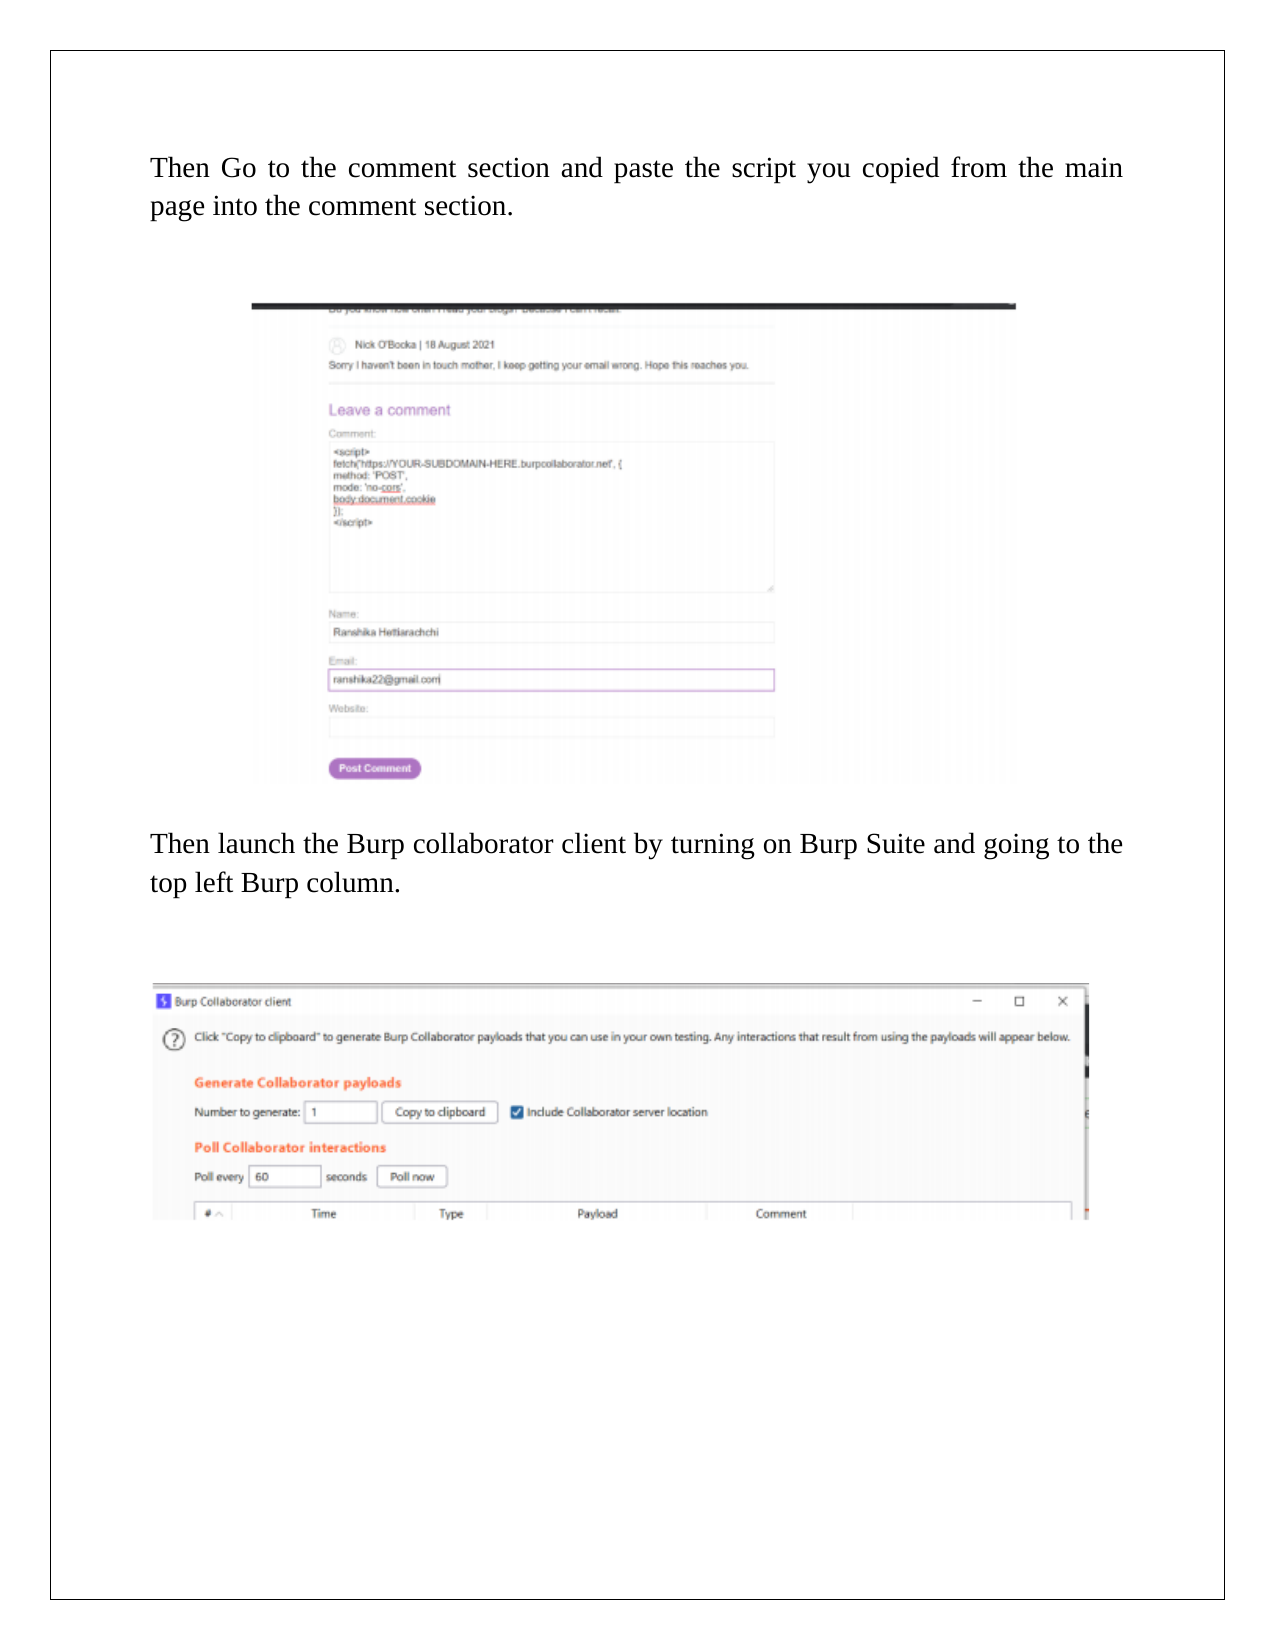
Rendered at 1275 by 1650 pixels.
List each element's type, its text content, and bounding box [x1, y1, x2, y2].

picture [150, 983, 1090, 1250]
picture [251, 247, 1024, 802]
text Then Go to the comment section and paste the script you copied from the main page into the comment section. [150, 150, 1125, 222]
text Then launch the Burp collaborator client by turning on Burp Suite and going to the top left Burp column. [150, 826, 1125, 898]
